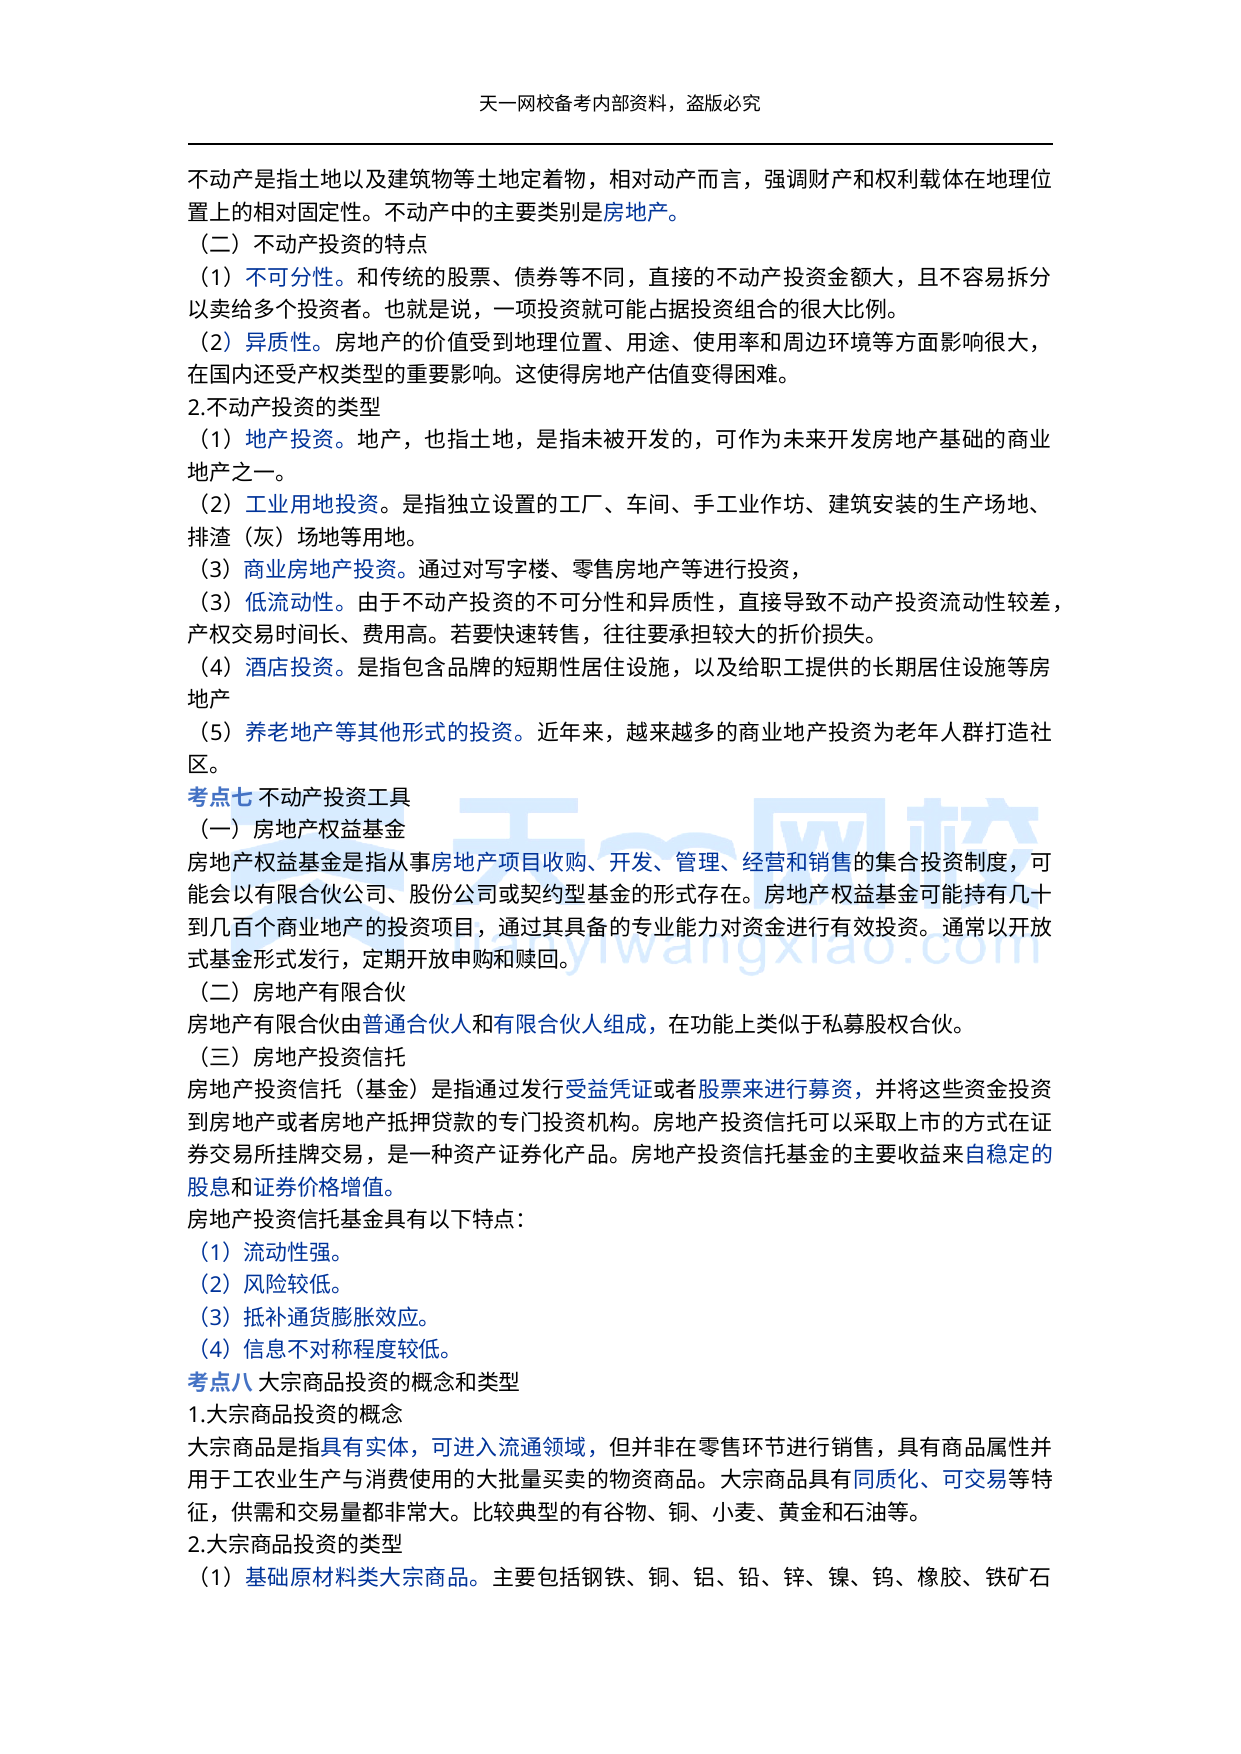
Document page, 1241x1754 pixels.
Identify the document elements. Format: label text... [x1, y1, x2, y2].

text （4）信息不对称程度较低。 [187, 1332, 1053, 1364]
text （1）不可分性。和传统的股票、债券等不同，直接的不动产投资金额大，且不容易拆分以卖给多个投资者。也就是说，一项投资就可能占据投资组合的很大比例。 [187, 259, 1053, 324]
text 房地产权益基金是指从事房地产项目收购、开发、管理、经营和销售的集合投资制度，可能会以有限合伙公司、股份公司或契约型基金的形式存在。房地产权益基金可能持有几十到几百个商业地产的投资项目，通过其具备的专业能力对资金进行有效投资。通常以开放式基金形式发行，定期开放申购和赎回。 [187, 844, 1053, 974]
text （二）房地产有限合伙 [187, 974, 1053, 1007]
text 考点七 不动产投资工具 [187, 779, 1053, 812]
text （2）异质性。房地产的价值受到地理位置、用途、使用率和周边环境等方面影响很大，在国内还受产权类型的重要影响。这使得房地产估值变得困难。 [187, 324, 1053, 389]
text 2.不动产投资的类型 [187, 389, 1053, 422]
text 大宗商品是指具有实体，可进入流通领域，但并非在零售环节进行销售，具有商品属性并用于工农业生产与消费使用的大批量买卖的物资商品。大宗商品具有同质化、可交易等特征，供需和交易量都非常大。比较典型的有谷物、铜、小麦、黄金和石油等。 [187, 1429, 1053, 1527]
text 房地产投资信托（基金）是指通过发行受益凭证或者股票来进行募资，并将这些资金投资到房地产或者房地产抵押贷款的专门投资机构。房地产投资信托可以采取上市的方式在证券交易所挂牌交易，是一种资产证券化产品。房地产投资信托基金的主要收益来自稳定的股息和证券价格增值。 [187, 1072, 1053, 1202]
text 不动产是指土地以及建筑物等土地定着物，相对动产而言，强调财产和权利载体在地理位置上的相对固定性。不动产中的主要类别是房地产。 [187, 162, 1053, 227]
text （2）工业用地投资。是指独立设置的工厂、车间、手工业作坊、建筑安装的生产场地、排渣（灰）场地等用地。 [187, 487, 1053, 552]
text 1.大宗商品投资的概念 [187, 1397, 1053, 1429]
text （3）商业房地产投资。通过对写字楼、零售房地产等进行投资， [187, 552, 1053, 584]
text 考点八 大宗商品投资的概念和类型 [187, 1364, 1053, 1397]
text 2.大宗商品投资的类型 [187, 1527, 1053, 1559]
text （3）抵补通货膨胀效应。 [187, 1299, 1053, 1332]
text （二）不动产投资的特点 [187, 227, 1053, 259]
text 房地产投资信托基金具有以下特点： [187, 1202, 1053, 1234]
text （一）房地产权益基金 [187, 812, 1053, 844]
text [187, 1559, 1053, 1592]
text （1）地产投资。地产，也指土地，是指未被开发的，可作为未来开发房地产基础的商业地产之一。 [187, 422, 1053, 487]
text （5）养老地产等其他形式的投资。近年来，越来越多的商业地产投资为老年人群打造社区。 [187, 714, 1053, 779]
text （3）低流动性。由于不动产投资的不可分性和异质性，直接导致不动产投资流动性较差，产权交易时间长、费用高。若要快速转售，往往要承担较大的折价损失。 [187, 584, 1053, 649]
text （4）酒店投资。是指包含品牌的短期性居住设施，以及给职工提供的长期居住设施等房地产 [187, 649, 1053, 714]
text 房地产有限合伙由普通合伙人和有限合伙人组成，在功能上类似于私募股权合伙。 [187, 1007, 1053, 1039]
text （1）流动性强。 [187, 1234, 1053, 1267]
text （三）房地产投资信托 [187, 1039, 1053, 1072]
text （2）风险较低。 [187, 1267, 1053, 1299]
